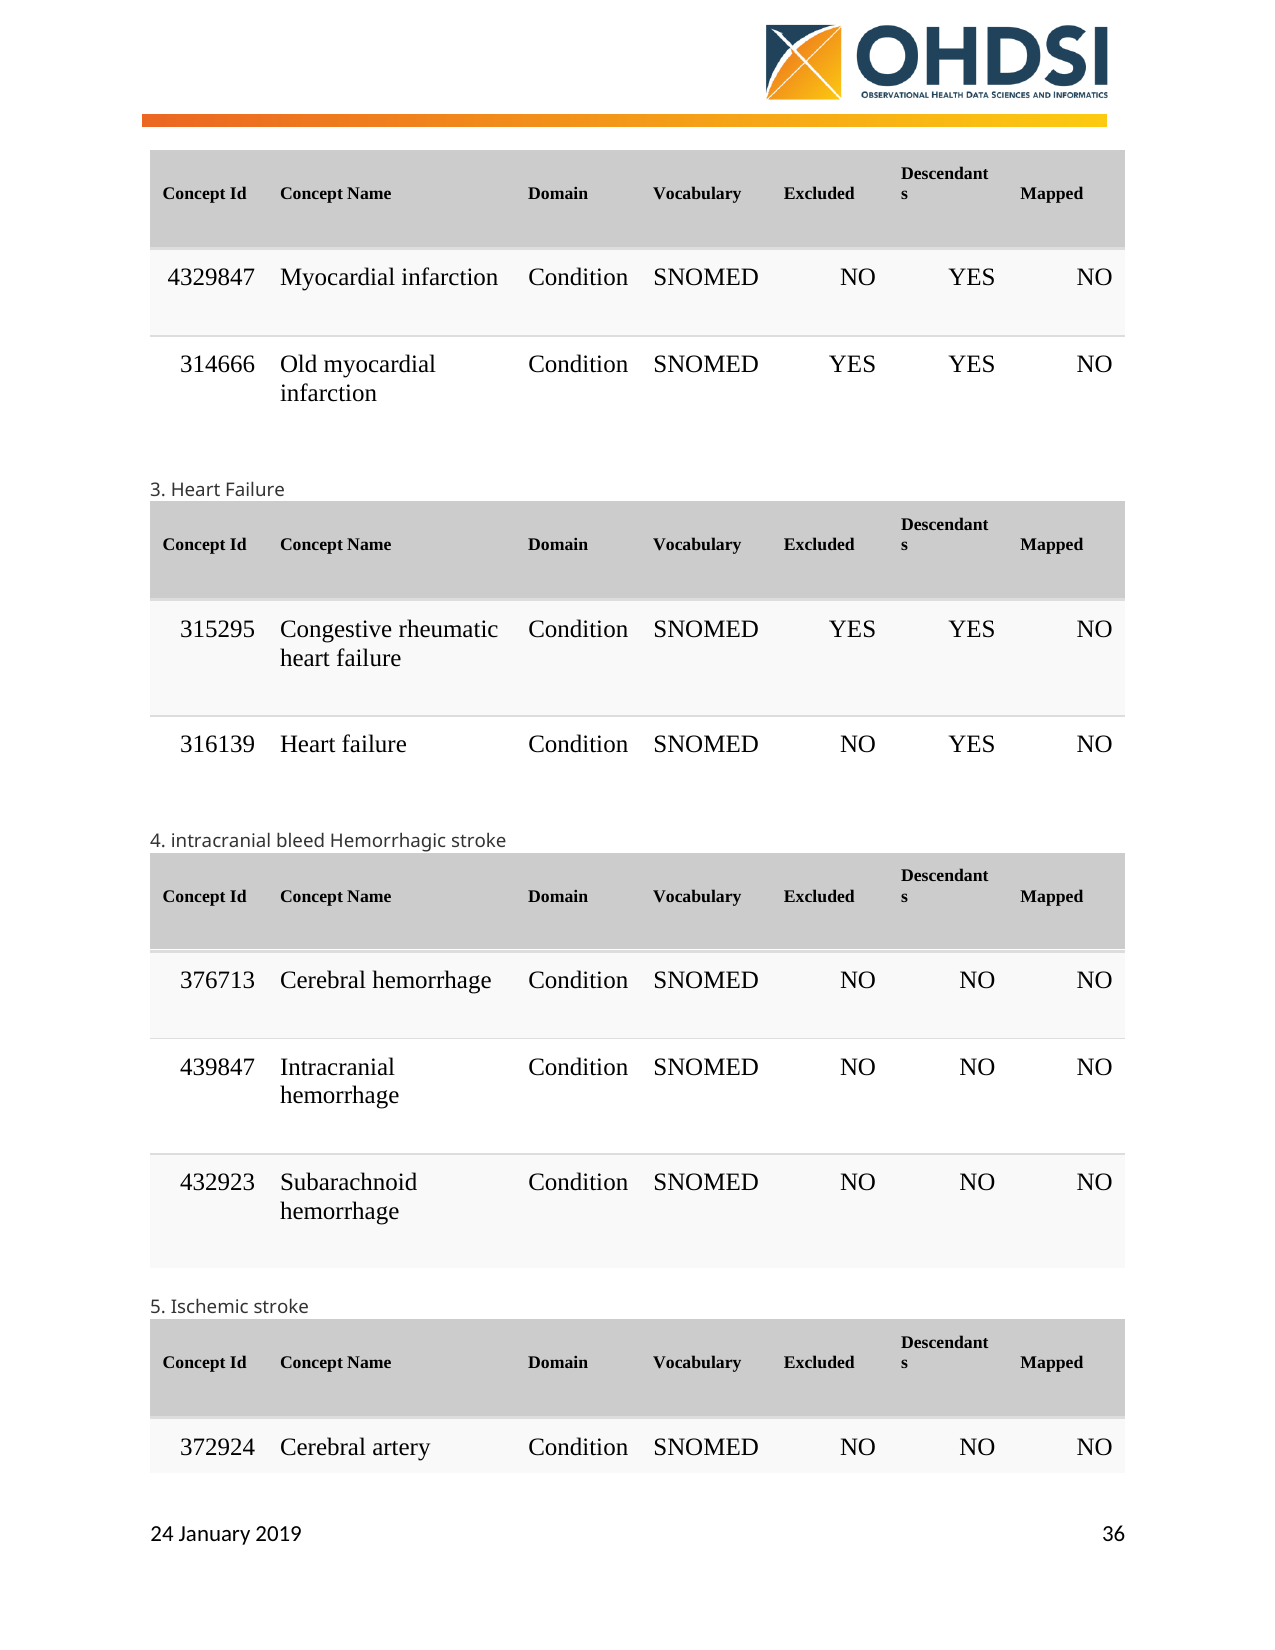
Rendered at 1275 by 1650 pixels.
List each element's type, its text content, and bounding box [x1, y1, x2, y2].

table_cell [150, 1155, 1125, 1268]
text 3. Heart Failure [150, 476, 1125, 501]
text 4. intracranial bleed Hemorrhagic stroke [150, 827, 1125, 853]
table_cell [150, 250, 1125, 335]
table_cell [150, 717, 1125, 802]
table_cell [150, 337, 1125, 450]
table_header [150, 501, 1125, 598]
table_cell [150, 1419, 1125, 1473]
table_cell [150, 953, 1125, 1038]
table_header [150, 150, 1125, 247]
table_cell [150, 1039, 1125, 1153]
picture [748, 11, 1125, 114]
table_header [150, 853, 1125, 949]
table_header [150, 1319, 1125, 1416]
text 5. Ischemic stroke [150, 1294, 1125, 1319]
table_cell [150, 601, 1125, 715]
